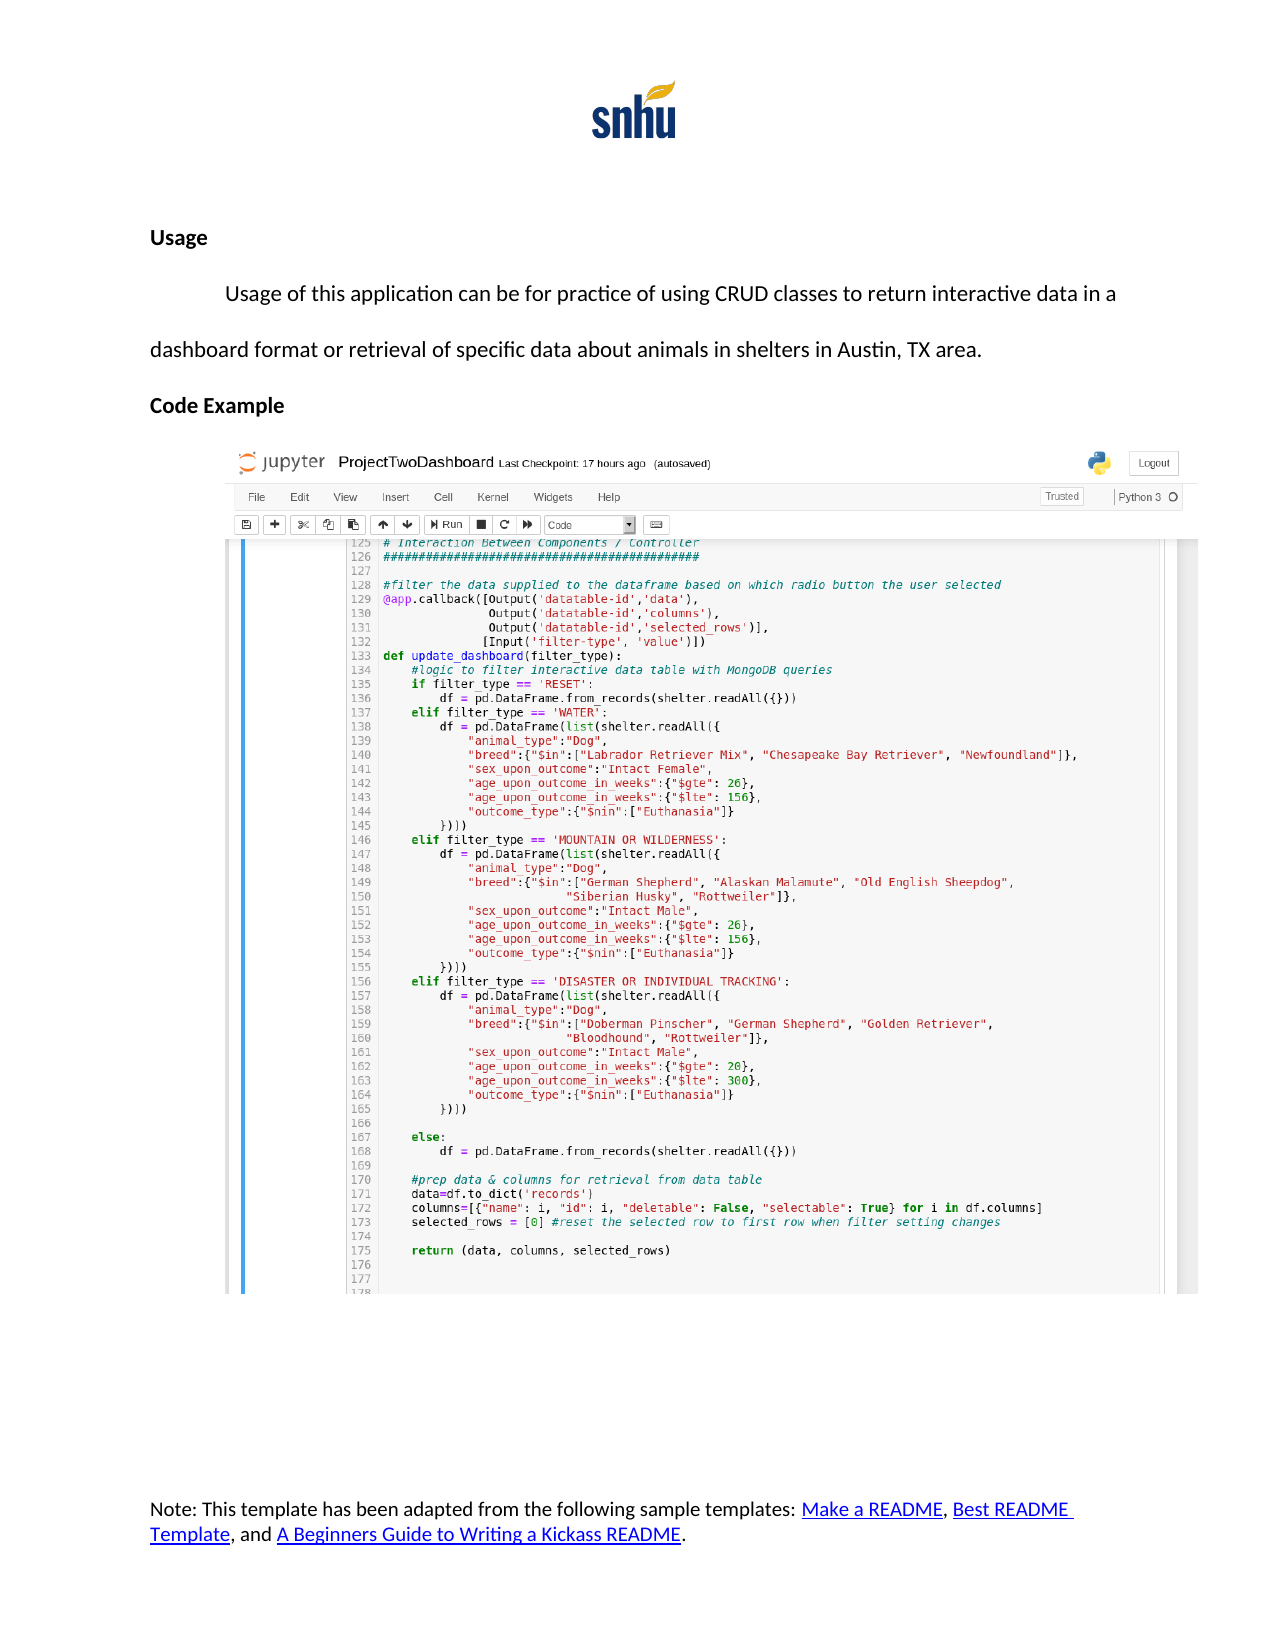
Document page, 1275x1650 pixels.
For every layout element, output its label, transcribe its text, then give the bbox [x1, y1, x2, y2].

subtitle Usage [150, 223, 1125, 251]
subtitle Code Example [150, 392, 1125, 419]
picture [573, 75, 702, 147]
text Usage of this application can be for practice of using CRUD classes to return interactive data in a dashboard format or retrieval of specific data about animals in shelters in Austin, TX area. [150, 279, 1125, 363]
picture [225, 447, 1199, 1294]
